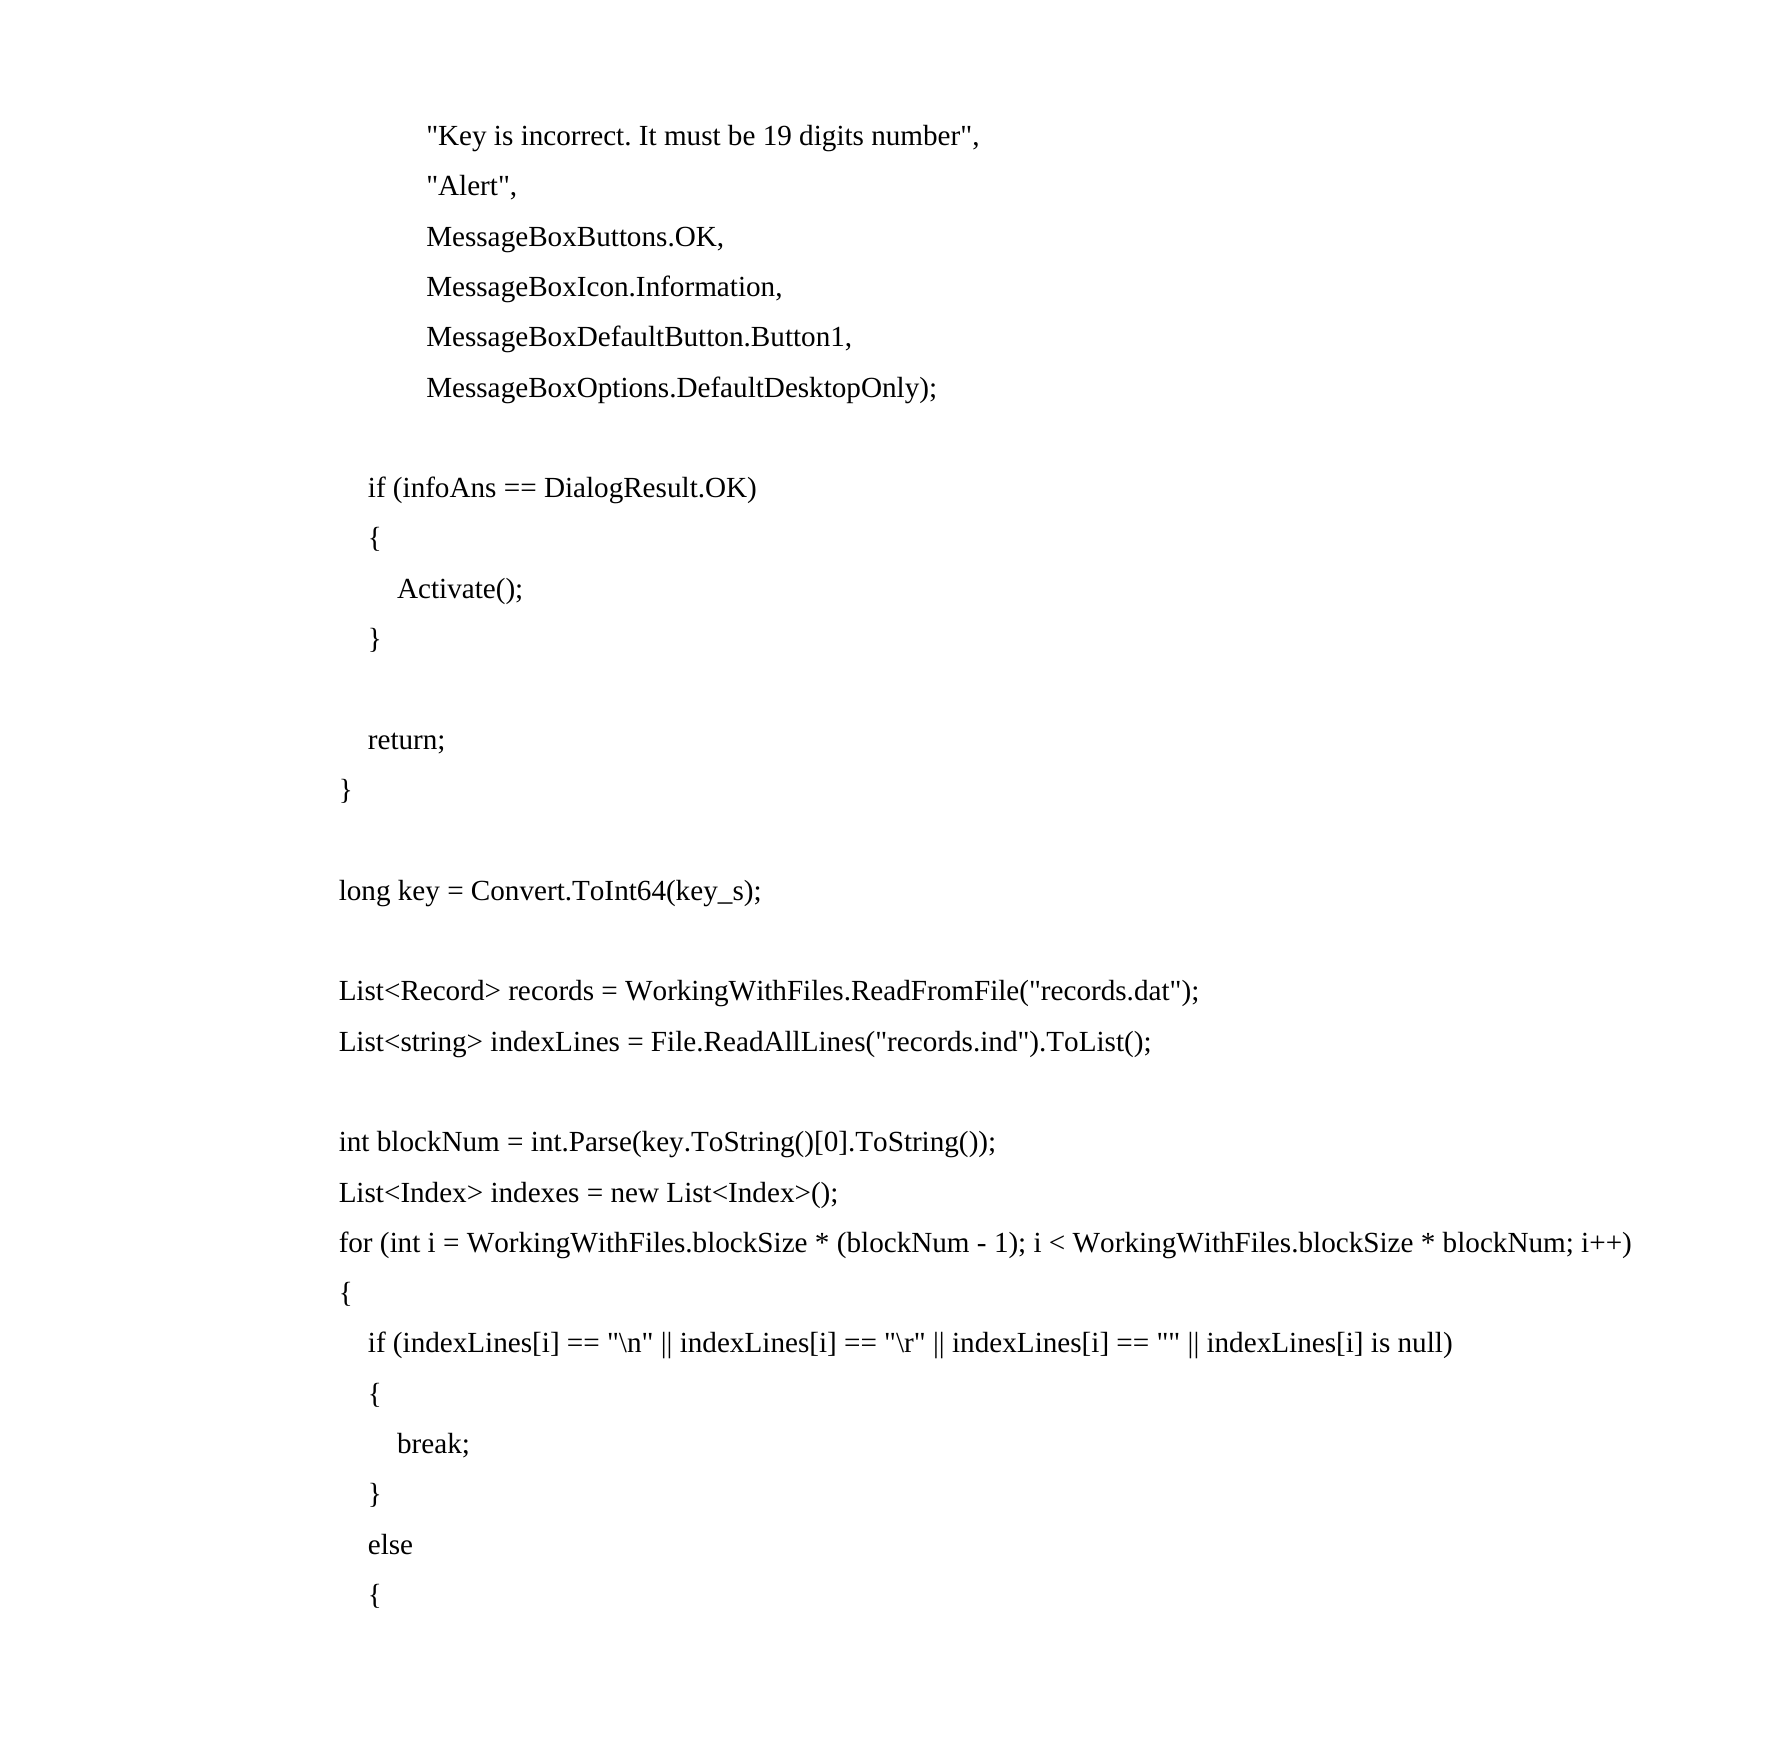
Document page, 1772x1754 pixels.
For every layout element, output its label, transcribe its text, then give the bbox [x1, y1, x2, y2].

text int blockNum = int.Parse(key.ToString()[0].ToString()); [177, 1124, 1683, 1158]
text "Alert", [177, 168, 1683, 202]
text List<Index> indexes = new List<Index>(); [177, 1175, 1683, 1208]
text } [177, 772, 1683, 806]
text { [177, 521, 1683, 554]
text MessageBoxDefaultButton.Button1, [177, 319, 1683, 353]
text for (int i = WorkingWithFiles.blockSize * (blockNum - 1); i < WorkingWithFiles.blockSize * blockNum; i++) [177, 1225, 1683, 1258]
text List<string> indexLines = File.ReadAllLines("records.ind").ToList(); [177, 1024, 1683, 1057]
text { [177, 1275, 1683, 1309]
text { [177, 1376, 1683, 1409]
text MessageBoxIcon.Information, [177, 269, 1683, 303]
text long key = Convert.ToInt64(key_s); [177, 873, 1683, 906]
text } [177, 1477, 1683, 1510]
text { [177, 1577, 1683, 1611]
text MessageBoxButtons.OK, [177, 219, 1683, 252]
text if (infoAns == DialogResult.OK) [177, 470, 1683, 504]
text break; [177, 1426, 1683, 1460]
text return; [177, 722, 1683, 755]
text } [177, 621, 1683, 655]
text MessageBoxOptions.DefaultDesktopOnly); [177, 370, 1683, 403]
text else [177, 1527, 1683, 1560]
text "Key is incorrect. It must be 19 digits number", [177, 118, 1683, 152]
text if (indexLines[i] == "\n" || indexLines[i] == "\r" || indexLines[i] == "" || indexLines[i] is null) [177, 1326, 1683, 1359]
text List<Record> records = WorkingWithFiles.ReadFromFile("records.dat"); [177, 973, 1683, 1007]
text Activate(); [177, 571, 1683, 604]
